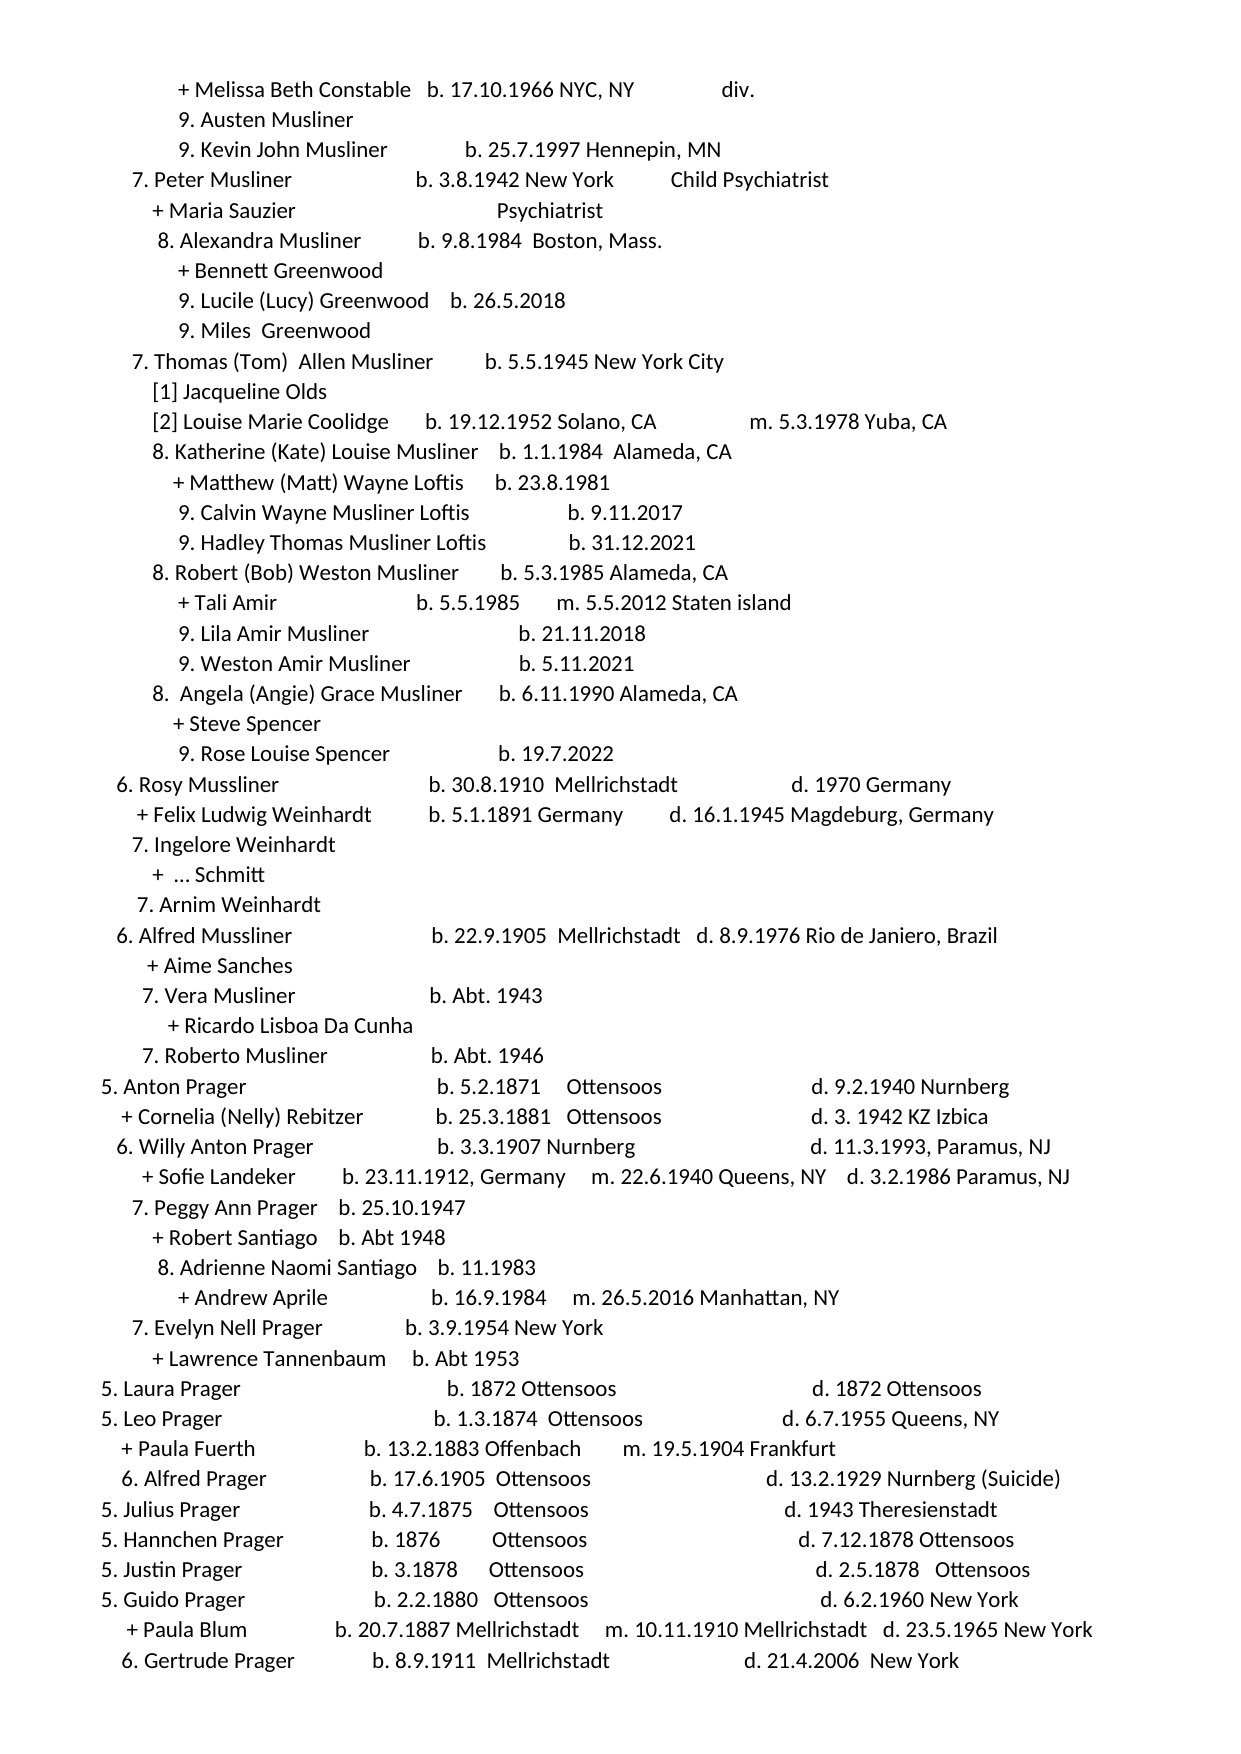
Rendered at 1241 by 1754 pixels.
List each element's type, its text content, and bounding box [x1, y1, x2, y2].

text + Tali Amir b. 5.5.1985 m. 5.5.2012 Staten island [75, 588, 1165, 617]
text 9. Austen Musliner [75, 105, 1165, 133]
text 6. Alfred Mussliner b. 22.9.1905 Mellrichstadt d. 8.9.1976 Rio de Janiero, Brazil [75, 921, 1165, 949]
text 9. Hadley Thomas Musliner Loftis b. 31.12.2021 [75, 528, 1165, 556]
text 5. Hannchen Prager b. 1876 Ottensoos d. 7.12.1878 Ottensoos [75, 1525, 1165, 1553]
text + Melissa Beth Constable b. 17.10.1966 NYC, NY div. [75, 75, 1165, 103]
text 5. Julius Prager b. 4.7.1875 Ottensoos d. 1943 Theresienstadt [75, 1495, 1165, 1523]
text 8. Adrienne Naomi Santiago b. 11.1983 [75, 1253, 1165, 1281]
text 6. Willy Anton Prager b. 3.3.1907 Nurnberg d. 11.3.1993, Paramus, NJ [75, 1132, 1165, 1160]
text + Matthew (Matt) Wayne Loftis b. 23.8.1981 [75, 468, 1165, 496]
text + Bennett Greenwood [75, 256, 1165, 284]
text 9. Kevin John Musliner b. 25.7.1997 Hennepin, MN [75, 135, 1165, 163]
text 5. Justin Prager b. 3.1878 Ottensoos d. 2.5.1878 Ottensoos [75, 1555, 1165, 1583]
text [1] Jacqueline Olds [75, 377, 1165, 405]
text 7. Ingelore Weinhardt [75, 830, 1165, 858]
text 7. Evelyn Nell Prager b. 3.9.1954 New York [75, 1313, 1165, 1342]
text + Robert Santiago b. Abt 1948 [75, 1223, 1165, 1251]
text 6. Alfred Prager b. 17.6.1905 Ottensoos d. 13.2.1929 Nurnberg (Suicide) [75, 1464, 1165, 1493]
text + Aime Sanches [75, 951, 1165, 979]
text + Ricardo Lisboa Da Cunha [75, 1011, 1165, 1039]
text + Lawrence Tannenbaum b. Abt 1953 [75, 1344, 1165, 1372]
text 6. Rosy Mussliner b. 30.8.1910 Mellrichstadt d. 1970 Germany [75, 770, 1165, 798]
text + … Schmitt [75, 860, 1165, 888]
text + Maria Sauzier Psychiatrist [75, 196, 1165, 224]
text 5. Anton Prager b. 5.2.1871 Ottensoos d. 9.2.1940 Nurnberg [75, 1072, 1165, 1100]
text 9. Miles Greenwood [75, 317, 1165, 345]
text 8. Angela (Angie) Grace Musliner b. 6.11.1990 Alameda, CA [75, 679, 1165, 707]
text + Andrew Aprile b. 16.9.1984 m. 26.5.2016 Manhattan, NY [75, 1283, 1165, 1311]
text 7. Arnim Weinhardt [75, 891, 1165, 919]
text + Sofie Landeker b. 23.11.1912, Germany m. 22.6.1940 Queens, NY d. 3.2.1986 Paramus, NJ [75, 1162, 1165, 1191]
text 8. Robert (Bob) Weston Musliner b. 5.3.1985 Alameda, CA [75, 558, 1165, 586]
text 5. Leo Prager b. 1.3.1874 Ottensoos d. 6.7.1955 Queens, NY [75, 1404, 1165, 1432]
text 9. Lucile (Lucy) Greenwood b. 26.5.2018 [75, 286, 1165, 314]
text + Paula Blum b. 20.7.1887 Mellrichstadt m. 10.11.1910 Mellrichstadt d. 23.5.1965 New York [75, 1616, 1165, 1644]
text 7. Roberto Musliner b. Abt. 1946 [75, 1042, 1165, 1070]
text 8. Alexandra Musliner b. 9.8.1984 Boston, Mass. [75, 226, 1165, 254]
text + Steve Spencer [75, 709, 1165, 737]
text + Cornelia (Nelly) Rebitzer b. 25.3.1881 Ottensoos d. 3. 1942 KZ Izbica [75, 1102, 1165, 1130]
text + Paula Fuerth b. 13.2.1883 Offenbach m. 19.5.1904 Frankfurt [75, 1434, 1165, 1462]
text 7. Vera Musliner b. Abt. 1943 [75, 981, 1165, 1009]
text 9. Calvin Wayne Musliner Loftis b. 9.11.2017 [75, 498, 1165, 526]
text 6. Gertrude Prager b. 8.9.1911 Mellrichstadt d. 21.4.2006 New York [75, 1646, 1165, 1674]
text 9. Lila Amir Musliner b. 21.11.2018 [75, 619, 1165, 647]
text + Felix Ludwig Weinhardt b. 5.1.1891 Germany d. 16.1.1945 Magdeburg, Germany [75, 800, 1165, 828]
text 7. Thomas (Tom) Allen Musliner b. 5.5.1945 New York City [75, 347, 1165, 375]
text [2] Louise Marie Coolidge b. 19.12.1952 Solano, CA m. 5.3.1978 Yuba, CA [75, 407, 1165, 435]
text 5. Guido Prager b. 2.2.1880 Ottensoos d. 6.2.1960 New York [75, 1585, 1165, 1613]
text 9. Weston Amir Musliner b. 5.11.2021 [75, 649, 1165, 677]
text 9. Rose Louise Spencer b. 19.7.2022 [75, 739, 1165, 768]
text 7. Peggy Ann Prager b. 25.10.1947 [75, 1193, 1165, 1221]
text 8. Katherine (Kate) Louise Musliner b. 1.1.1984 Alameda, CA [75, 437, 1165, 466]
text 7. Peter Musliner b. 3.8.1942 New York Child Psychiatrist [75, 166, 1165, 194]
text 5. Laura Prager b. 1872 Ottensoos d. 1872 Ottensoos [75, 1374, 1165, 1402]
